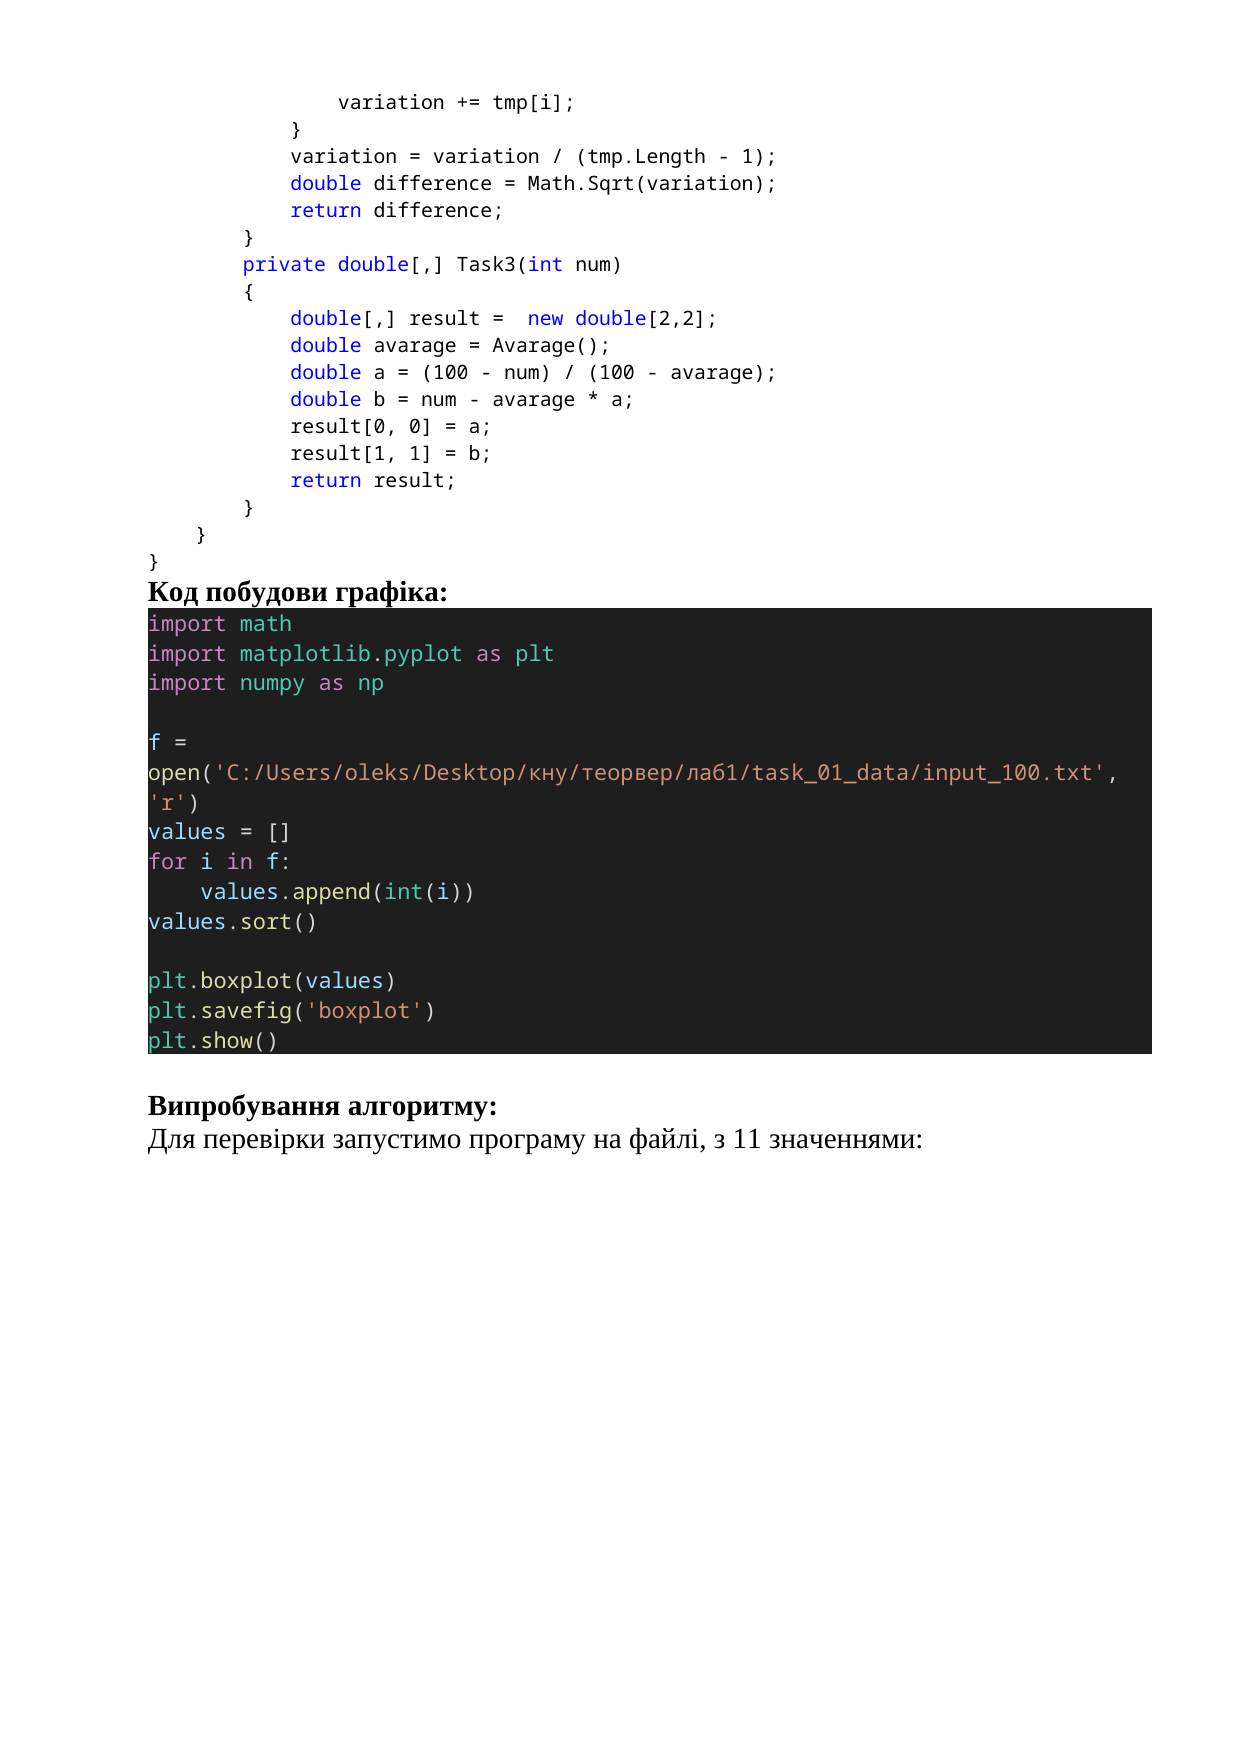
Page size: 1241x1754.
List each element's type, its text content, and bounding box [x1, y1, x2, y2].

text import numpy as np [148, 667, 1152, 697]
text variation += tmp[i]; [148, 88, 1152, 116]
text Для перевірки запустимо програму на файлі, з 11 значеннями: [148, 1122, 1152, 1155]
text f = open('C:/Users/oleks/Desktop/кну/теорвер/лаб1/task_01_data/input_100.txt', 'r') [148, 727, 1152, 816]
text double a = (100 - num) / (100 - avarage); [148, 358, 1152, 385]
text double b = num - avarage * a; [148, 385, 1152, 412]
text import math [148, 608, 1152, 637]
text variation = variation / (tmp.Length - 1); [148, 142, 1152, 169]
text } [148, 520, 1152, 547]
text return difference; [148, 196, 1152, 223]
text } [148, 223, 1152, 250]
text } [148, 493, 1152, 520]
text Код побудови графіка: [148, 574, 1152, 608]
text { [148, 277, 1152, 304]
text plt.savefig('boxplot') [148, 995, 1152, 1025]
text } [148, 116, 1152, 142]
text import matplotlib.pyplot as plt [148, 637, 1152, 667]
text double avarage = Avarage(); [148, 331, 1152, 358]
text Випробування алгоритму: [148, 1088, 1152, 1122]
text values.append(int(i)) [148, 876, 1152, 906]
text private double[,] Task3(int num) [148, 250, 1152, 277]
text plt.show() [148, 1025, 1152, 1054]
text double difference = Math.Sqrt(variation); [148, 169, 1152, 196]
text plt.boxplot(values) [148, 965, 1152, 995]
text return result; [148, 466, 1152, 493]
text result[1, 1] = b; [148, 439, 1152, 466]
text values = [] [148, 816, 1152, 846]
text result[0, 0] = a; [148, 412, 1152, 439]
text values.sort() [148, 906, 1152, 935]
text double[,] result = new double[2,2]; [148, 304, 1152, 331]
text for i in f: [148, 846, 1152, 876]
text } [148, 547, 1152, 574]
